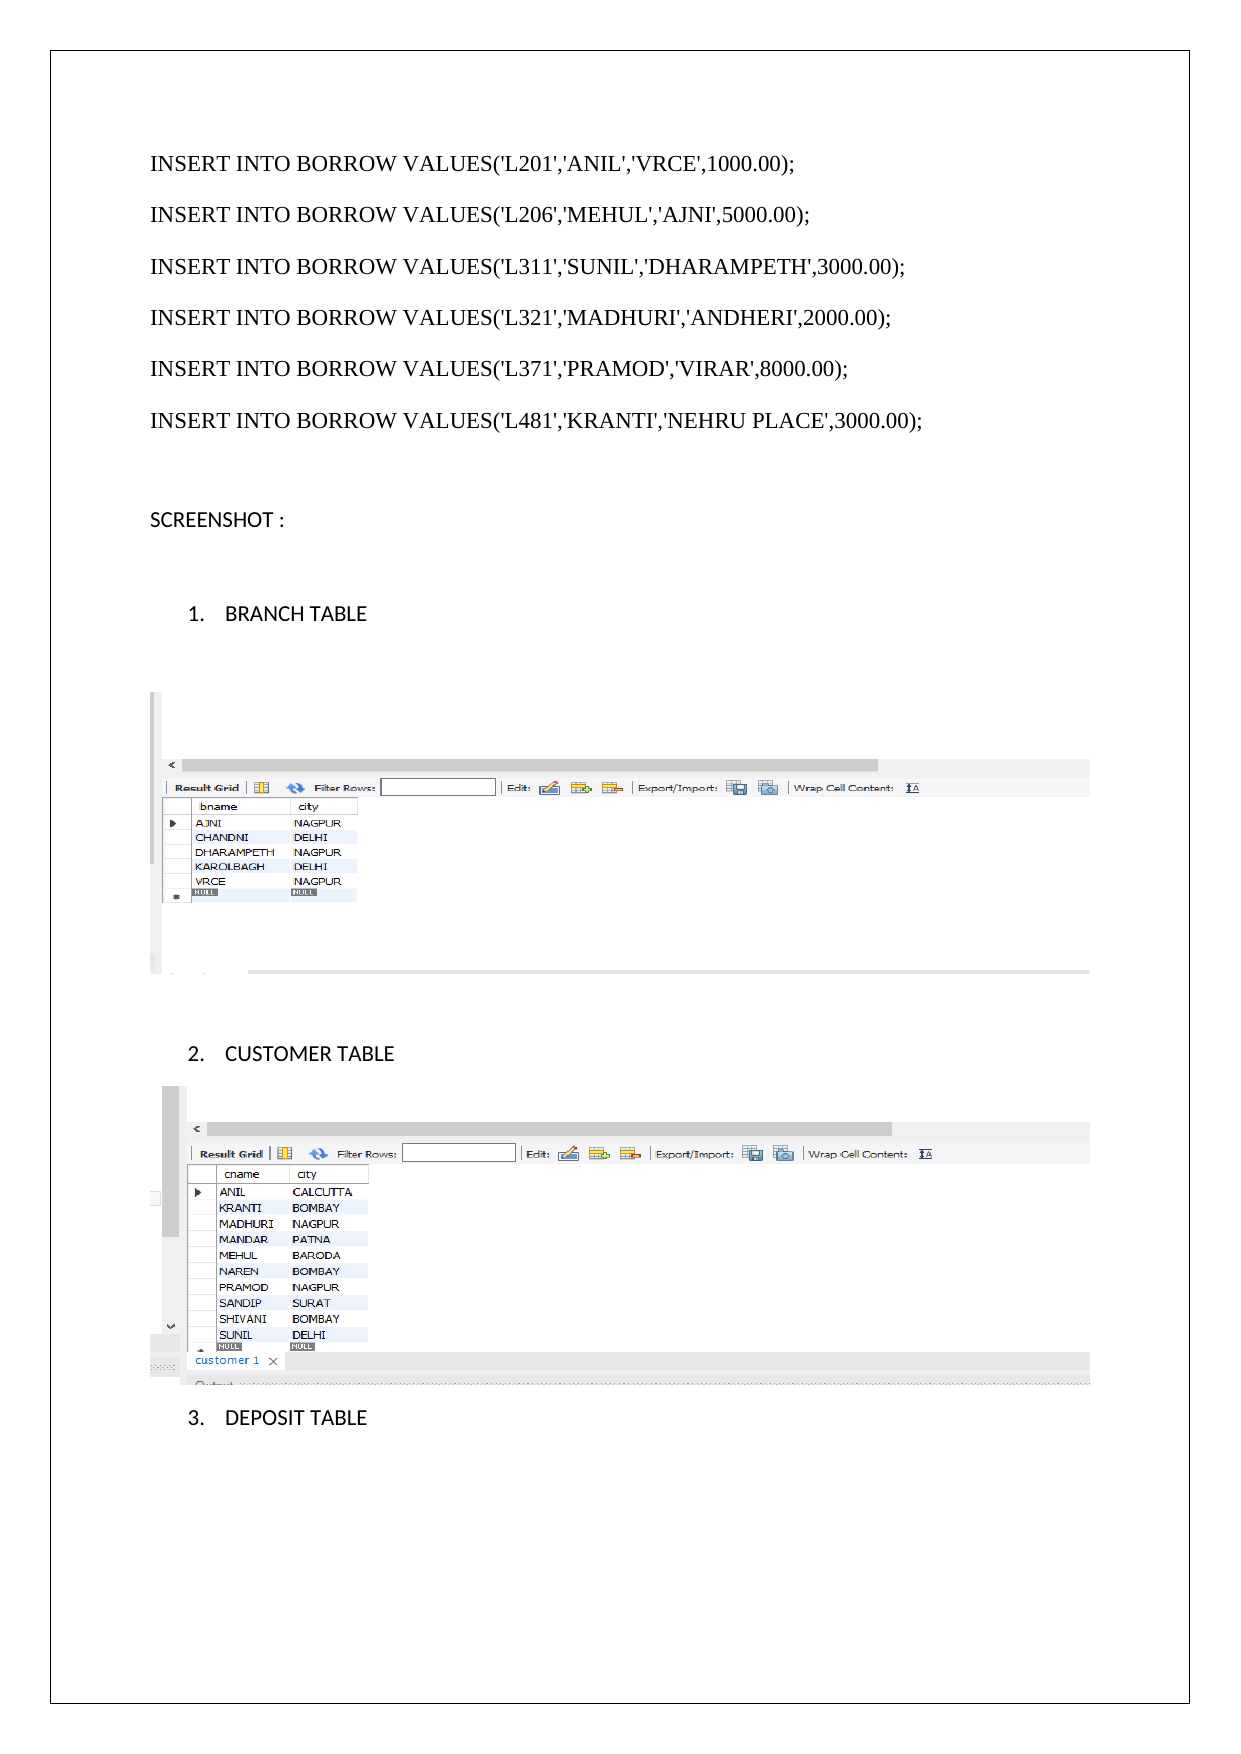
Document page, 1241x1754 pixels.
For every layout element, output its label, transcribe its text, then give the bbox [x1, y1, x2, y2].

text INSERT INTO BORROW VALUES('L206','MEHUL','AJNI',5000.00); [150, 201, 1090, 228]
list CUSTOMER TABLE [187, 1039, 1090, 1067]
list BRANCH TABLE [187, 599, 1090, 627]
text SCREENSHOT : [150, 505, 1090, 533]
text INSERT INTO BORROW VALUES('L481','KRANTI','NEHRU PLACE',3000.00); [150, 407, 1090, 433]
text INSERT INTO BORROW VALUES('L371','PRAMOD','VIRAR',8000.00); [150, 355, 1090, 382]
list DEPOSIT TABLE [187, 1403, 1090, 1432]
text INSERT INTO BORROW VALUES('L201','ANIL','VRCE',1000.00); [150, 150, 1090, 176]
text INSERT INTO BORROW VALUES('L311','SUNIL','DHARAMPETH',3000.00); [150, 253, 1090, 279]
picture [150, 692, 1090, 974]
text INSERT INTO BORROW VALUES('L321','MADHURI','ANDHERI',2000.00); [150, 304, 1090, 330]
picture [150, 1086, 1091, 1385]
